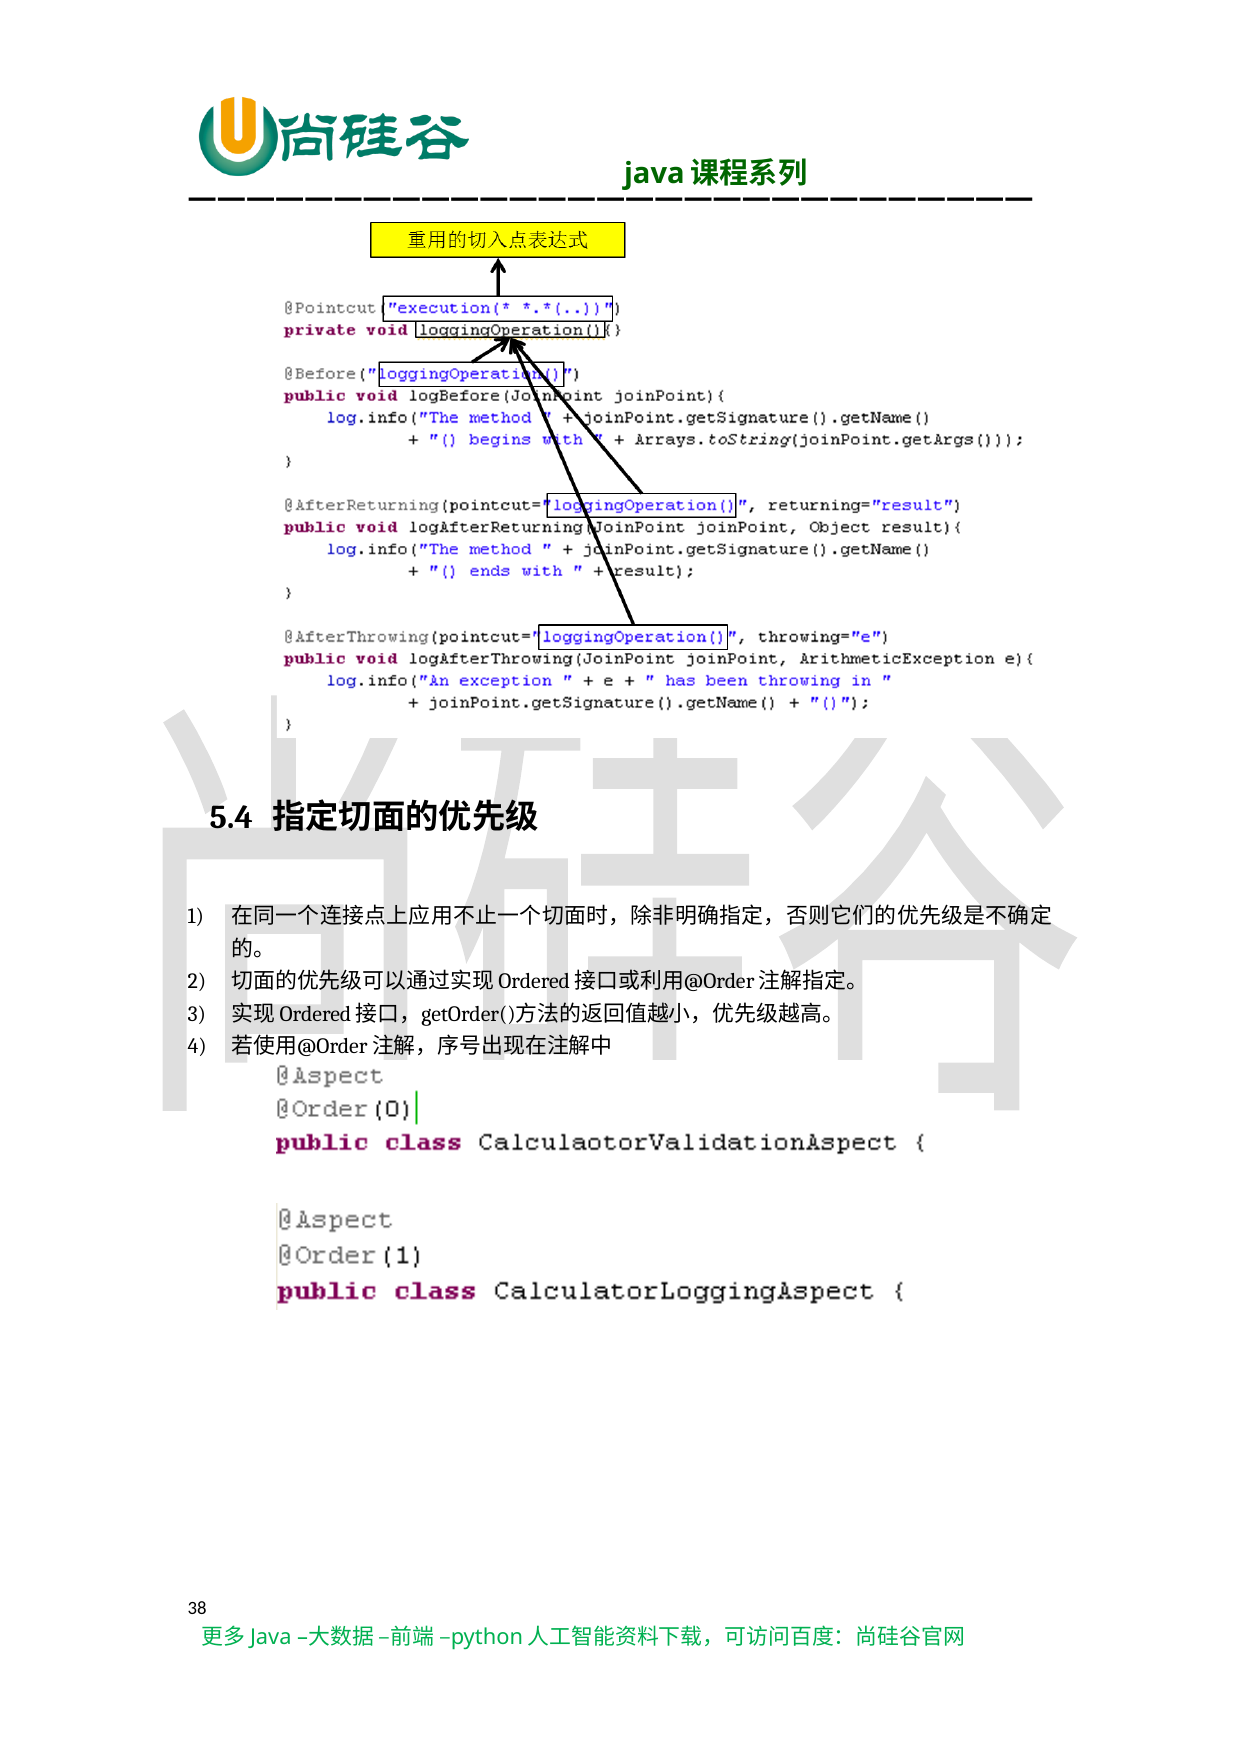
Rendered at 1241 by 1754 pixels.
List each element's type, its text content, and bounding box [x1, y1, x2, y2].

picture [187, 88, 476, 184]
picture [276, 1203, 915, 1310]
list 若使用@Order注解，序号出现在注解中 [187, 1028, 1053, 1060]
list 实现Ordered接口，getOrder()方法的返回值越小，优先级越高。 [187, 995, 1053, 1028]
picture [276, 1060, 939, 1164]
list 在同一个连接点上应用不止一个切面时，除非明确指定，否则它们的优先级是不确定的。 [187, 898, 1053, 963]
list 切面的优先级可以通过实现Ordered接口或利用@Order注解指定。 [187, 963, 1053, 995]
picture [276, 221, 1039, 738]
subtitle 指定切面的优先级 [209, 781, 1053, 846]
